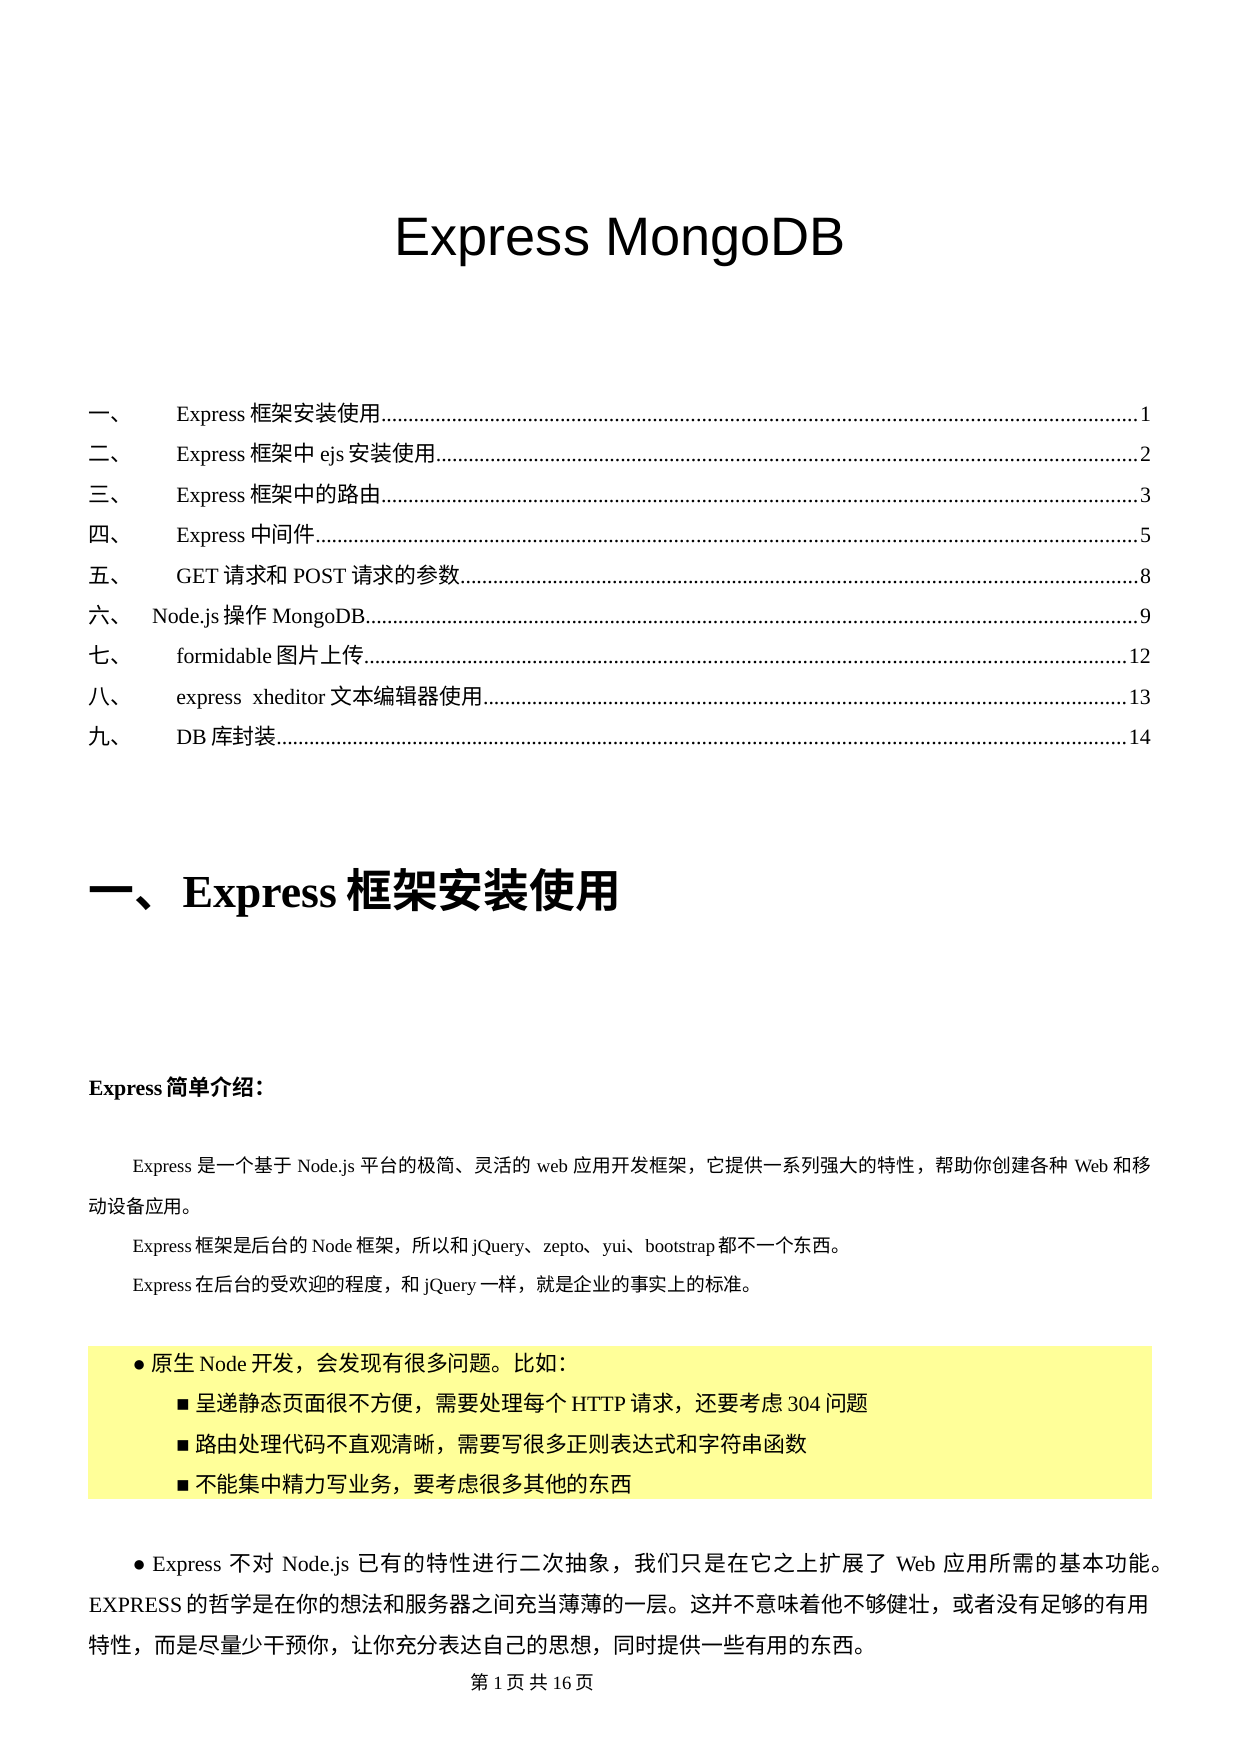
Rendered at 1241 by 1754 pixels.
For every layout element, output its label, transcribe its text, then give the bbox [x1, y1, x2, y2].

text 八、 express xheditor文本编辑器使用 13 [88, 678, 1152, 711]
text ● 原生Node开发，会发现有很多问题。比如： [88, 1346, 1152, 1378]
text 二、 Express框架中ejs安装使用 2 [88, 436, 1152, 468]
text 一、 Express框架安装使用 1 [88, 396, 1152, 428]
subtitle Express框架安装使用 [88, 839, 1152, 937]
text Express在后台的受欢迎的程度，和jQuery一样，就是企业的事实上的标准。 [88, 1267, 1152, 1300]
text Express框架是后台的Node框架，所以和jQuery、zepto、yui、bootstrap都不一个东西。 [88, 1228, 1152, 1261]
text Express MongoDB [88, 203, 1152, 268]
text 六、 Node.js操作MongoDB 9 [88, 598, 1152, 630]
text ■ 路由处理代码不直观清晰，需要写很多正则表达式和字符串函数 [88, 1426, 1152, 1459]
text ■ 呈递静态页面很不方便，需要处理每个HTTP请求，还要考虑304问题 [88, 1386, 1152, 1418]
text 四、 Express中间件 5 [88, 517, 1152, 549]
text ● Express 不对 Node.js 已有的特性进行二次抽象，我们只是在它之上扩展了 Web 应用所需的基本功能。EXPRESS的哲学是在你的想法和服务器之间充当薄薄的一层。这并不意味着他不够健壮，或者没有足够的有用特性，而是尽量少干预你，让你充分表达自己的思想，同时提供一些有用的东西。 [88, 1546, 1152, 1660]
text 五、 GET请求和POST请求的参数 8 [88, 557, 1152, 590]
text 三、 Express框架中的路由 3 [88, 476, 1152, 509]
text Express简单介绍： [88, 1069, 1152, 1102]
text 七、 formidable图片上传 12 [88, 638, 1152, 671]
text 九、 DB库封装 14 [88, 719, 1152, 751]
text ■ 不能集中精力写业务，要考虑很多其他的东西 [88, 1467, 1152, 1499]
text Express 是一个基于 Node.js 平台的极简、灵活的 web 应用开发框架，它提供一系列强大的特性，帮助你创建各种 Web 和移动设备应用。 [88, 1148, 1152, 1221]
